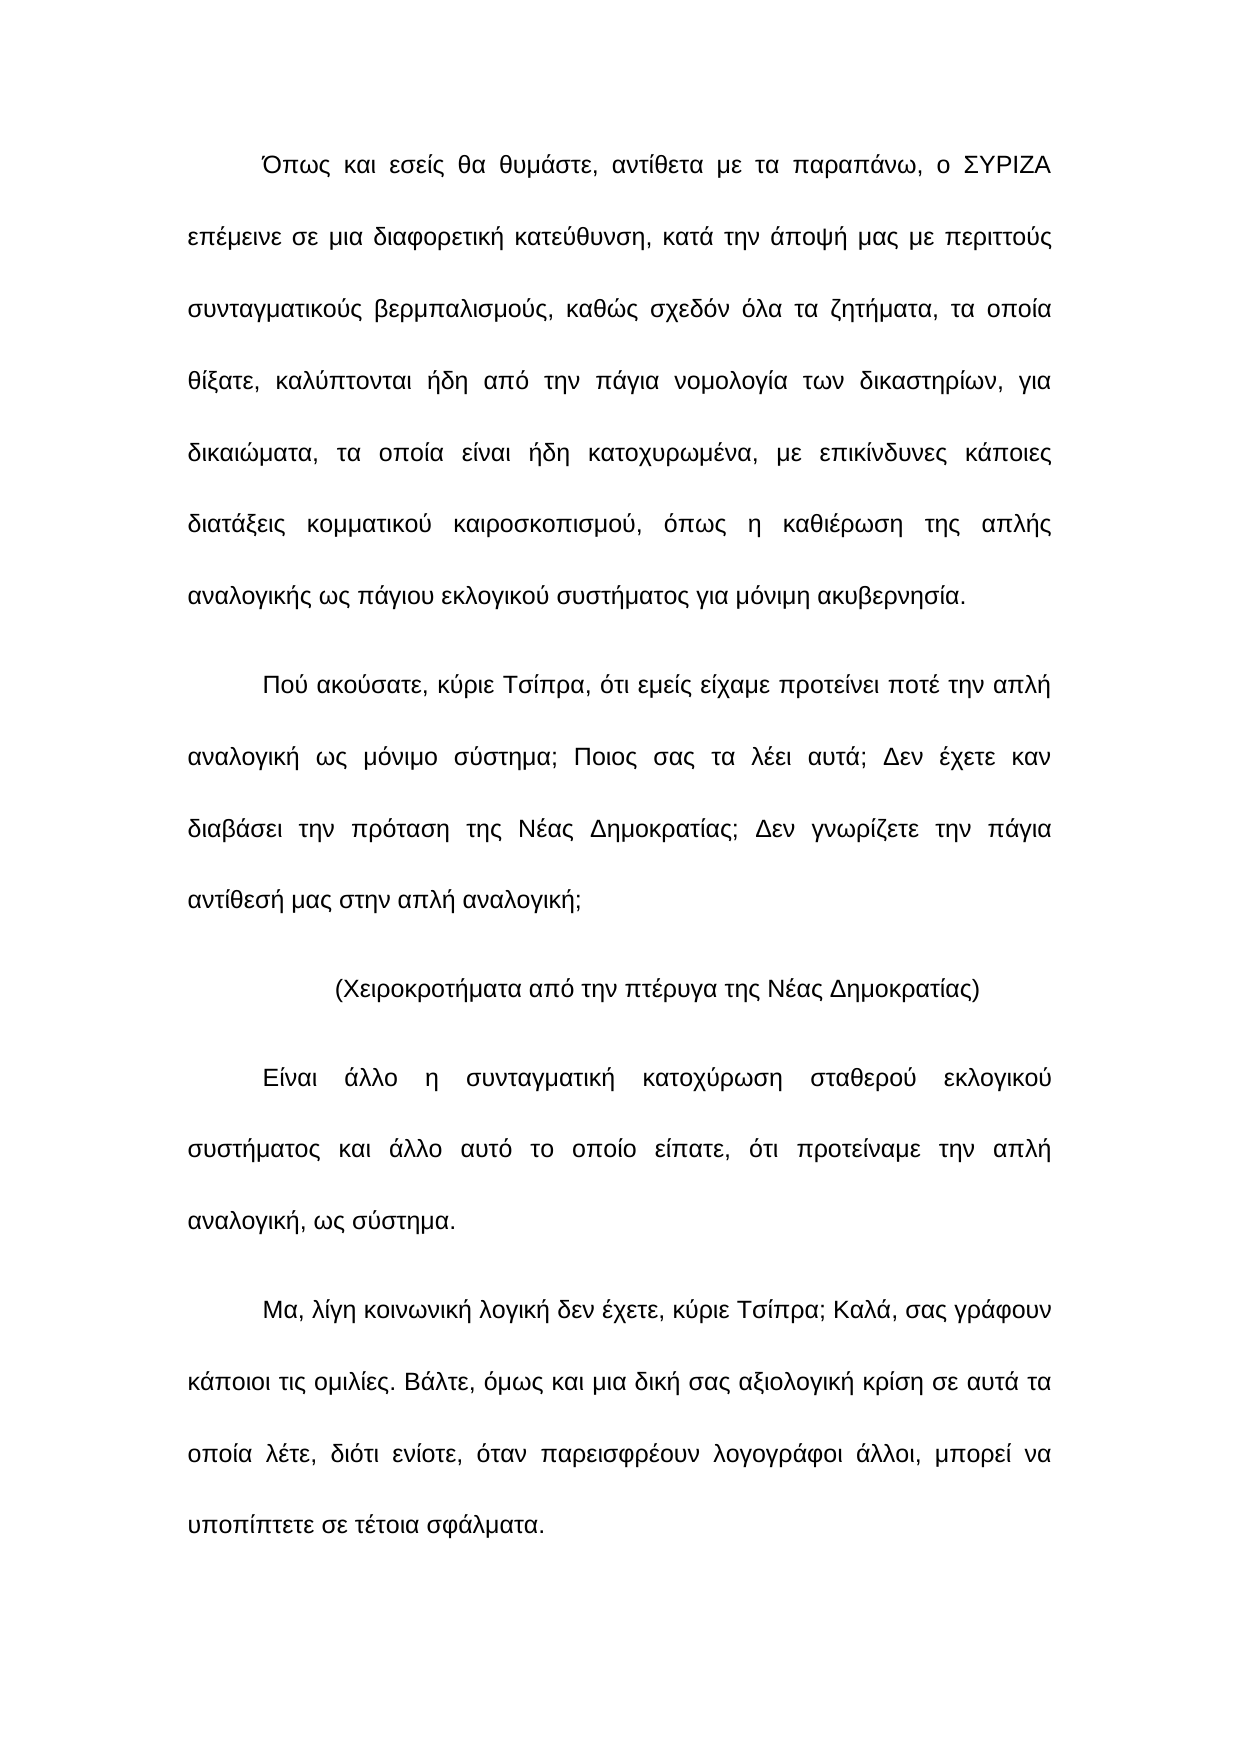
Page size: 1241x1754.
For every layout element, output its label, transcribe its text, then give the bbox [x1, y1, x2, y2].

text (Χειροκροτήματα από την πτέρυγα της Νέας Δημοκρατίας) [187, 974, 1053, 1003]
text Όπως και εσείς θα θυμάστε, αντίθετα με τα παραπάνω, ο ΣΥΡΙΖΑ επέμεινε σε μια διαφορετική κατεύθυνση, κατά την άποψή μας με περιττούς συνταγματικούς βερμπαλισμούς, καθώς σχεδόν όλα τα ζητήματα, τα οποία θίξατε, καλύπτονται ήδη από την πάγια νομολογία των δικαστηρίων, για δικαιώματα, τα οποία είναι ήδη κατοχυρωμένα, με επικίνδυνες κάποιες διατάξεις κομματικού καιροσκοπισμού, όπως η καθιέρωση της απλής αναλογικής ως πάγιου εκλογικού συστήματος για μόνιμη ακυβερνησία. [187, 150, 1053, 610]
text Μα, λίγη κοινωνική λογική δεν έχετε, κύριε Τσίπρα; Καλά, σας γράφουν κάποιοι τις ομιλίες. Βάλτε, όμως και μια δική σας αξιολογική κρίση σε αυτά τα οποία λέτε, διότι ενίοτε, όταν παρεισφρέουν λογογράφοι άλλοι, μπορεί να υποπίπτετε σε τέτοια σφάλματα. [187, 1295, 1053, 1539]
text Πού ακούσατε, κύριε Τσίπρα, ότι εμείς είχαμε προτείνει ποτέ την απλή αναλογική ως μόνιμο σύστημα; Ποιος σας τα λέει αυτά; Δεν έχετε καν διαβάσει την πρόταση της Νέας Δημοκρατίας; Δεν γνωρίζετε την πάγια αντίθεσή μας στην απλή αναλογική; [187, 670, 1053, 914]
text Είναι άλλο η συνταγματική κατοχύρωση σταθερού εκλογικού συστήματος και άλλο αυτό το οποίο είπατε, ότι προτείναμε την απλή αναλογική, ως σύστημα. [187, 1062, 1053, 1235]
